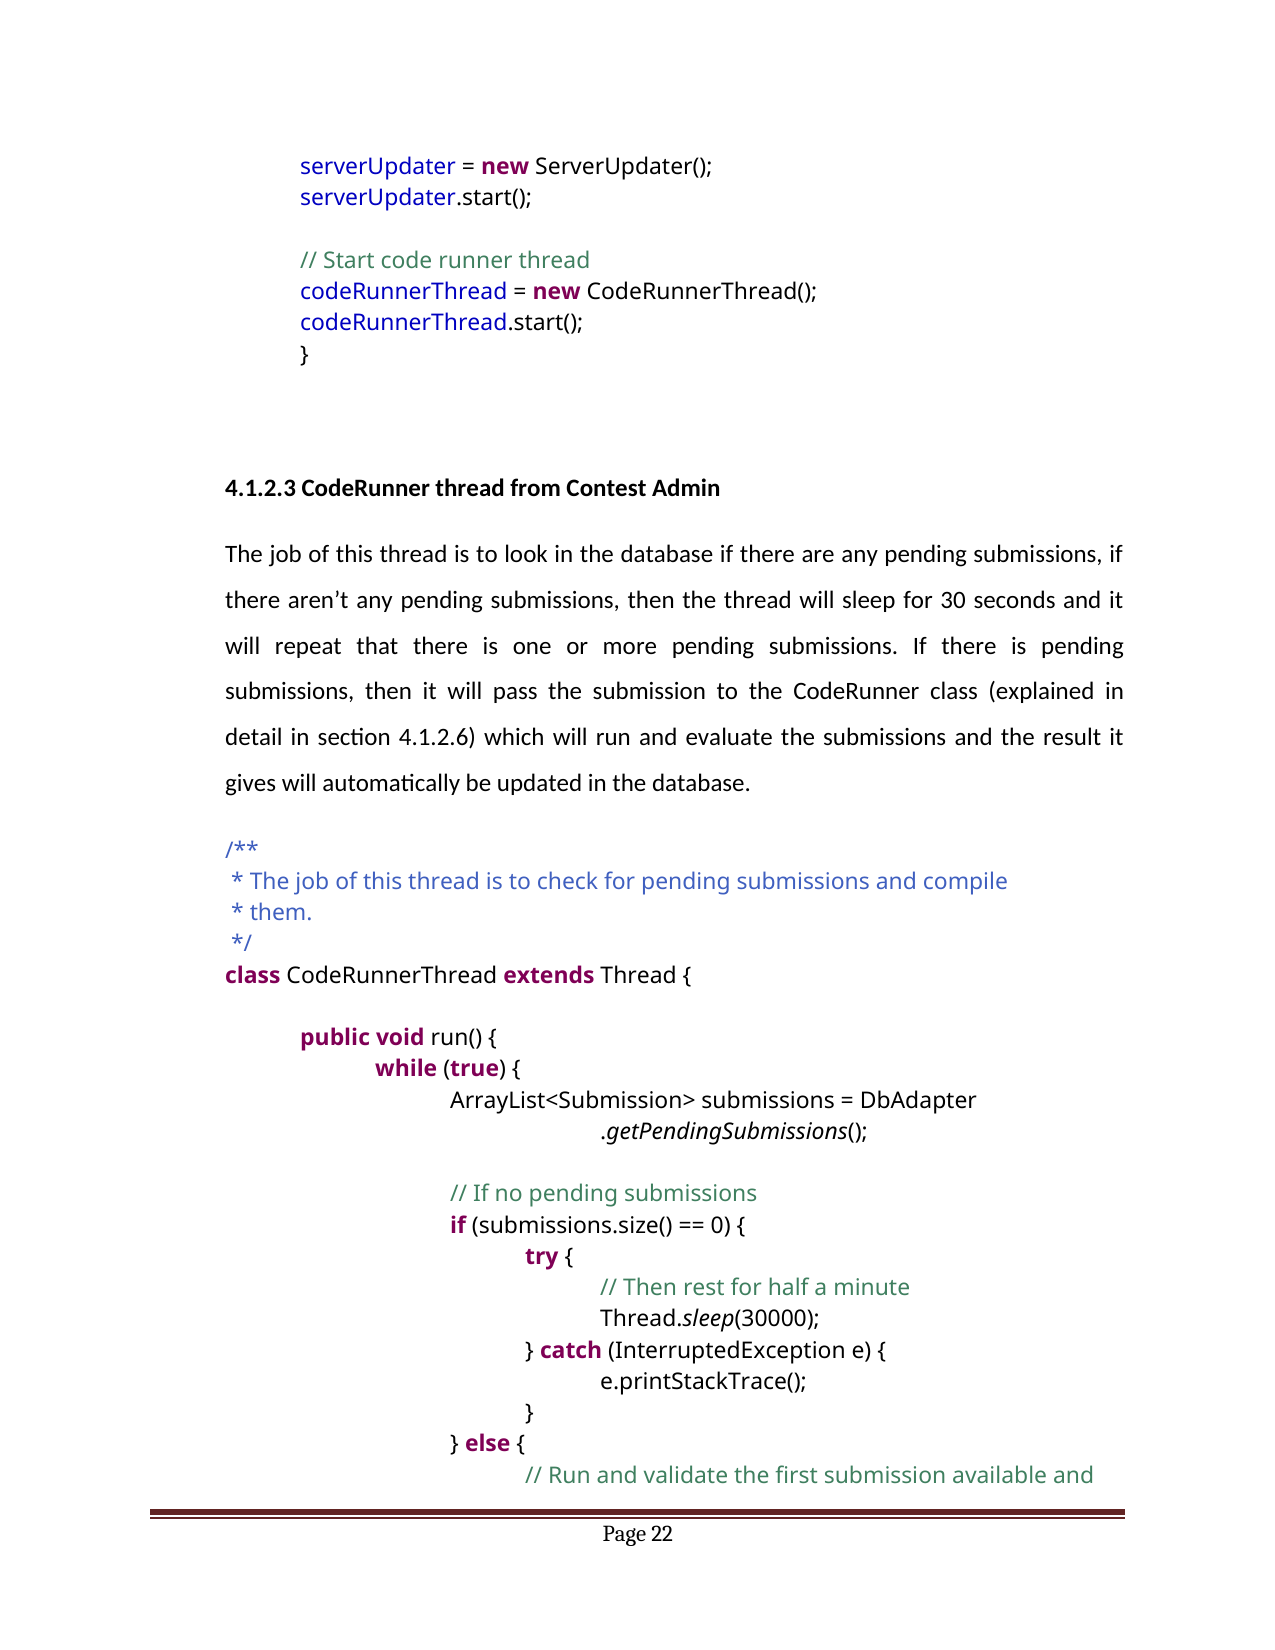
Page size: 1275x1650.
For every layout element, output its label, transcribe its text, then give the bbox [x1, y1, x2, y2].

text * them. [150, 896, 1125, 927]
text ArrayList<Submission> submissions = DbAdapter [150, 1083, 1125, 1115]
text // Start code runner thread [150, 244, 1125, 275]
text class CodeRunnerThread extends Thread { [150, 958, 1125, 990]
text serverUpdater = new ServerUpdater(); [150, 150, 1125, 181]
text codeRunnerThread.start(); [150, 306, 1125, 337]
text // Then rest for half a minute [150, 1271, 1125, 1302]
text } catch (InterruptedException e) { [150, 1333, 1125, 1365]
text Thread.sleep(30000); [150, 1302, 1125, 1333]
text } [225, 337, 1125, 369]
text 4.1.2.3 CodeRunner thread from Contest Admin [225, 472, 1125, 502]
text } else { [150, 1427, 1125, 1458]
text try { [150, 1240, 1125, 1271]
text * The job of this thread is to check for pending submissions and compile [150, 865, 1125, 896]
text e.printStackTrace(); [150, 1365, 1125, 1396]
text // Run and validate the first submission available and [150, 1458, 1125, 1490]
text serverUpdater.start(); [150, 181, 1125, 212]
text .getPendingSubmissions(); [150, 1115, 1125, 1146]
text } [150, 1396, 1125, 1427]
text // If no pending submissions [150, 1177, 1125, 1208]
text public void run() { [150, 1021, 1125, 1052]
text The job of this thread is to look in the database if there are any pending submissions, if there aren’t any pending submissions, then the thread will sleep for 30 seconds and it will repeat that there is one or more pending submissions. If there is pending submissions, then it will pass the submission to the CodeRunner class (explained in detail in section 4.1.2.6) which will run and evaluate the submissions and the result it gives will automatically be updated in the database. [225, 538, 1125, 797]
text /** [150, 833, 1125, 865]
text codeRunnerThread = new CodeRunnerThread(); [150, 275, 1125, 306]
text while (true) { [150, 1052, 1125, 1083]
text */ [150, 927, 1125, 958]
text if (submissions.size() == 0) { [150, 1208, 1125, 1240]
